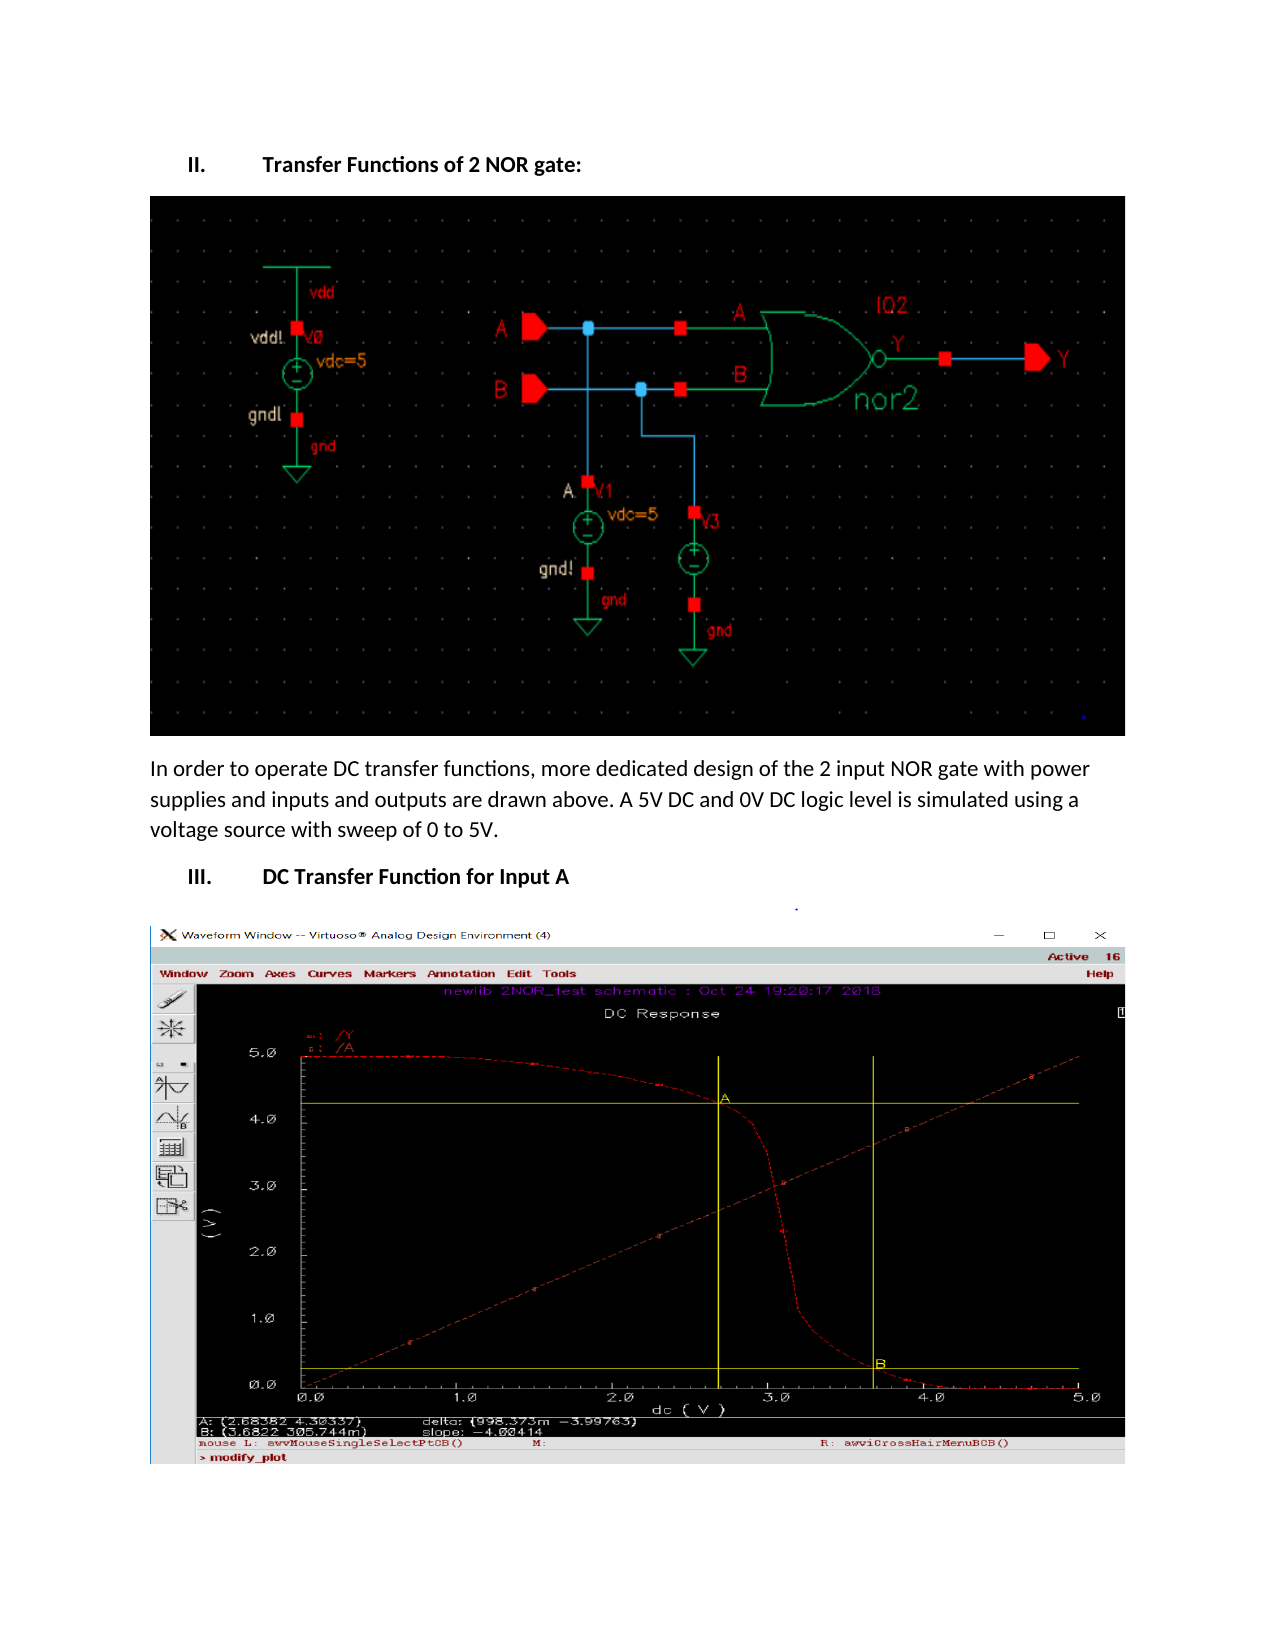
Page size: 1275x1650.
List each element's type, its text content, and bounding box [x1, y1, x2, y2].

list DC Transfer Function for Input A [187, 862, 1125, 890]
picture [150, 196, 1125, 736]
list Transfer Functions of 2 NOR gate: [187, 150, 1125, 178]
text In order to operate DC transfer functions, more dedicated design of the 2 input NOR gate with power supplies and inputs and outputs are drawn above. A 5V DC and 0V DC logic level is simulated using a voltage source with sweep of 0 to 5V. [150, 754, 1125, 843]
picture [150, 908, 1125, 1464]
